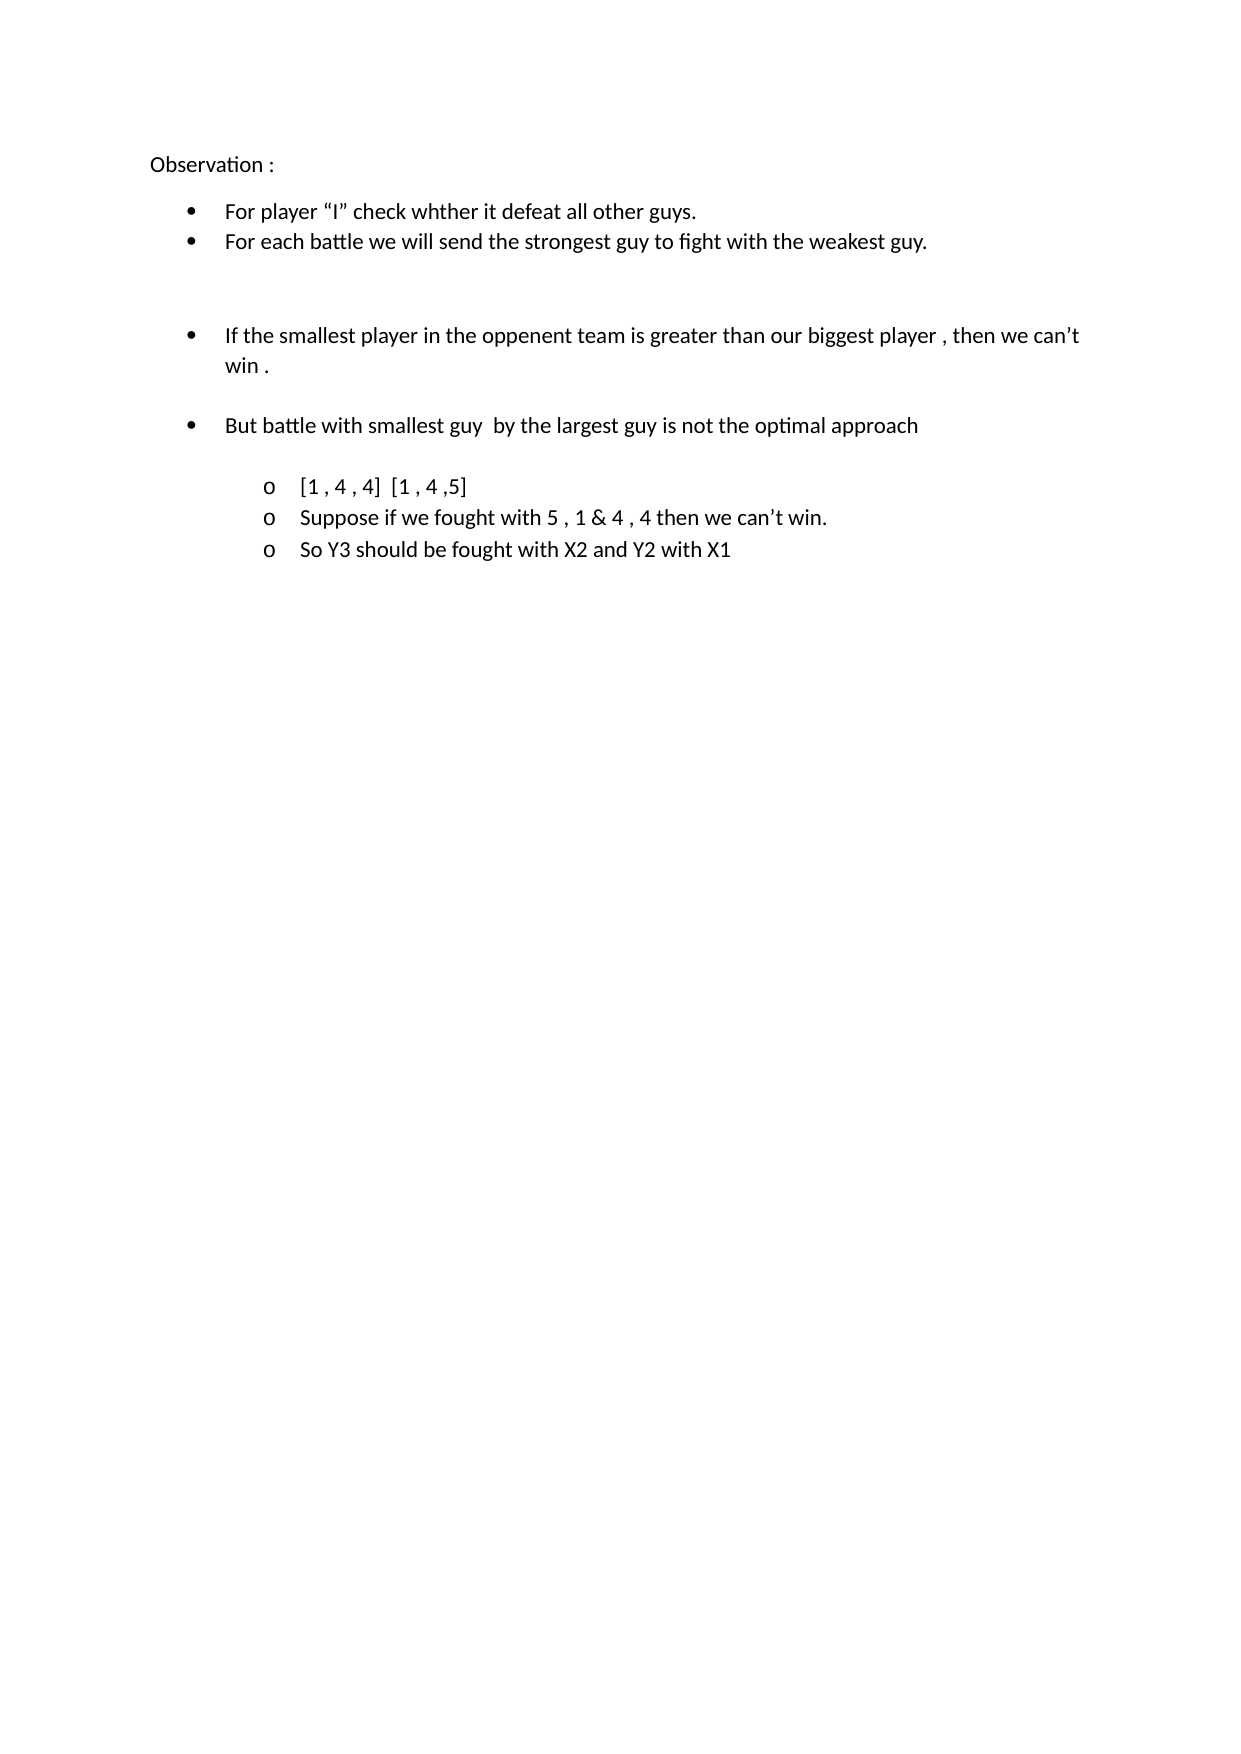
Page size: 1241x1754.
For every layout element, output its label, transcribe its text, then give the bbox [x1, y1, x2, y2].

text Observation : [150, 150, 1090, 178]
list For player “I” check whther it defeat all other guys. [187, 197, 1090, 225]
list So Y3 should be fought with X2 and Y2 with X1 [262, 535, 1090, 564]
list But battle with smallest guy by the largest guy is not the optimal approach [187, 411, 1090, 439]
list If the smallest player in the oppenent team is greater than our biggest player , then we can’t win . [187, 321, 1090, 379]
list Suppose if we fought with 5 , 1 & 4 , 4 then we can’t win. [262, 503, 1090, 532]
list [1 , 4 , 4] [1 , 4 ,5] [262, 472, 1090, 501]
list For each battle we will send the strongest guy to fight with the weakest guy. [187, 227, 1090, 255]
